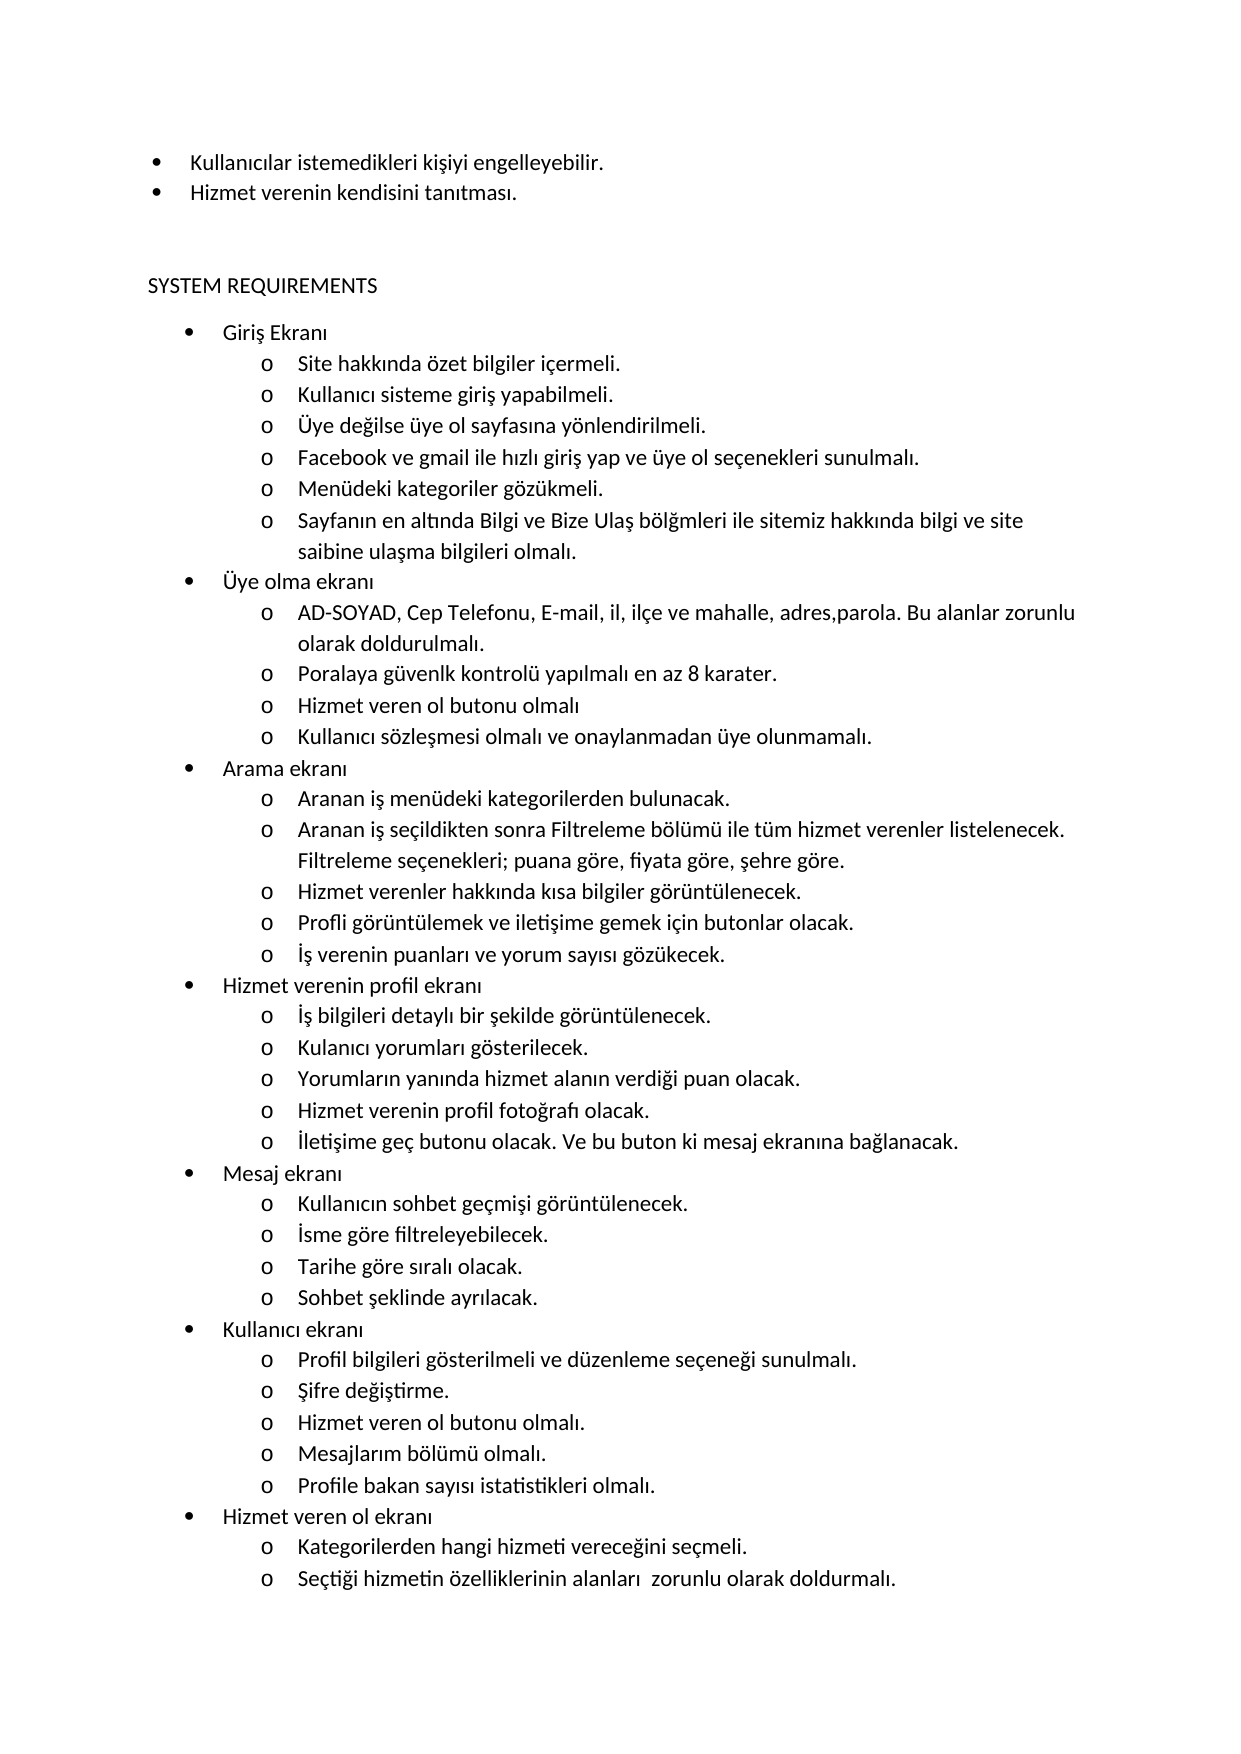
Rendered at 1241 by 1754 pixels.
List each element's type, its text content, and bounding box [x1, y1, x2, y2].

list Poralaya güvenlk kontrolü yapılmalı en az 8 karater. [260, 659, 1093, 688]
list Sohbet şeklinde ayrılacak. [260, 1283, 1093, 1312]
list Üye değilse üye ol sayfasına yönlendirilmeli. [260, 412, 1093, 441]
list Hizmet verenin kendisini tanıtması. [153, 178, 1093, 206]
list Aranan iş seçildikten sonra Filtreleme bölümü ile tüm hizmet verenler listelenecek. Filtreleme seçenekleri; puana göre, fiyata göre, şehre göre. [260, 815, 1093, 875]
list Kullanıcın sohbet geçmişi görüntülenecek. [260, 1189, 1093, 1218]
text SYSTEM REQUIREMENTS [148, 272, 1093, 299]
list AD-SOYAD, Cep Telefonu, E-mail, il, ilçe ve mahalle, adres,parola. Bu alanlar zorunlu olarak doldurulmalı. [260, 598, 1093, 657]
list Hizmet veren ol ekranı [185, 1502, 1093, 1530]
list Profli görüntülemek ve iletişime gemek için butonlar olacak. [260, 908, 1093, 937]
list Kullanıcı sisteme giriş yapabilmeli. [260, 380, 1093, 409]
list Kategorilerden hangi hizmeti vereceğini seçmeli. [260, 1532, 1093, 1562]
list Hizmet verenler hakkında kısa bilgiler görüntülenecek. [260, 877, 1093, 906]
list Kullanıcılar istemedikleri kişiyi engelleyebilir. [153, 148, 1093, 176]
list Profile bakan sayısı istatistikleri olmalı. [260, 1471, 1093, 1500]
list İş verenin puanları ve yorum sayısı gözükecek. [260, 940, 1093, 969]
list Mesaj ekranı [185, 1159, 1093, 1187]
list Arama ekranı [185, 754, 1093, 782]
list Kullanıcı ekranı [185, 1315, 1093, 1343]
list Facebook ve gmail ile hızlı giriş yap ve üye ol seçenekleri sunulmalı. [260, 443, 1093, 472]
list Aranan iş menüdeki kategorilerden bulunacak. [260, 784, 1093, 813]
list Hizmet veren ol butonu olmalı [260, 691, 1093, 720]
list Şifre değiştirme. [260, 1376, 1093, 1406]
list İsme göre filtreleyebilecek. [260, 1220, 1093, 1249]
list Kullanıcı sözleşmesi olmalı ve onaylanmadan üye olunmamalı. [260, 722, 1093, 751]
list Tarihe göre sıralı olacak. [260, 1252, 1093, 1281]
list Profil bilgileri gösterilmeli ve düzenleme seçeneği sunulmalı. [260, 1345, 1093, 1374]
list Giriş Ekranı [185, 318, 1093, 346]
list Üye olma ekranı [185, 567, 1093, 596]
list Mesajlarım bölümü olmalı. [260, 1439, 1093, 1468]
list Menüdeki kategoriler gözükmeli. [260, 474, 1093, 504]
list Hizmet verenin profil ekranı [185, 971, 1093, 999]
list Yorumların yanında hizmet alanın verdiği puan olacak. [260, 1064, 1093, 1093]
list Site hakkında özet bilgiler içermeli. [260, 349, 1093, 378]
list İletişime geç butonu olacak. Ve bu buton ki mesaj ekranına bağlanacak. [260, 1127, 1093, 1156]
list Hizmet veren ol butonu olmalı. [260, 1408, 1093, 1437]
list Kulanıcı yorumları gösterilecek. [260, 1033, 1093, 1062]
list Hizmet verenin profil fotoğrafı olacak. [260, 1096, 1093, 1125]
list İş bilgileri detaylı bir şekilde görüntülenecek. [260, 1001, 1093, 1031]
list Seçtiği hizmetin özelliklerinin alanları zorunlu olarak doldurmalı. [260, 1564, 1093, 1593]
list Sayfanın en altında Bilgi ve Bize Ulaş bölğmleri ile sitemiz hakkında bilgi ve site saibine ulaşma bilgileri olmalı. [260, 506, 1093, 565]
